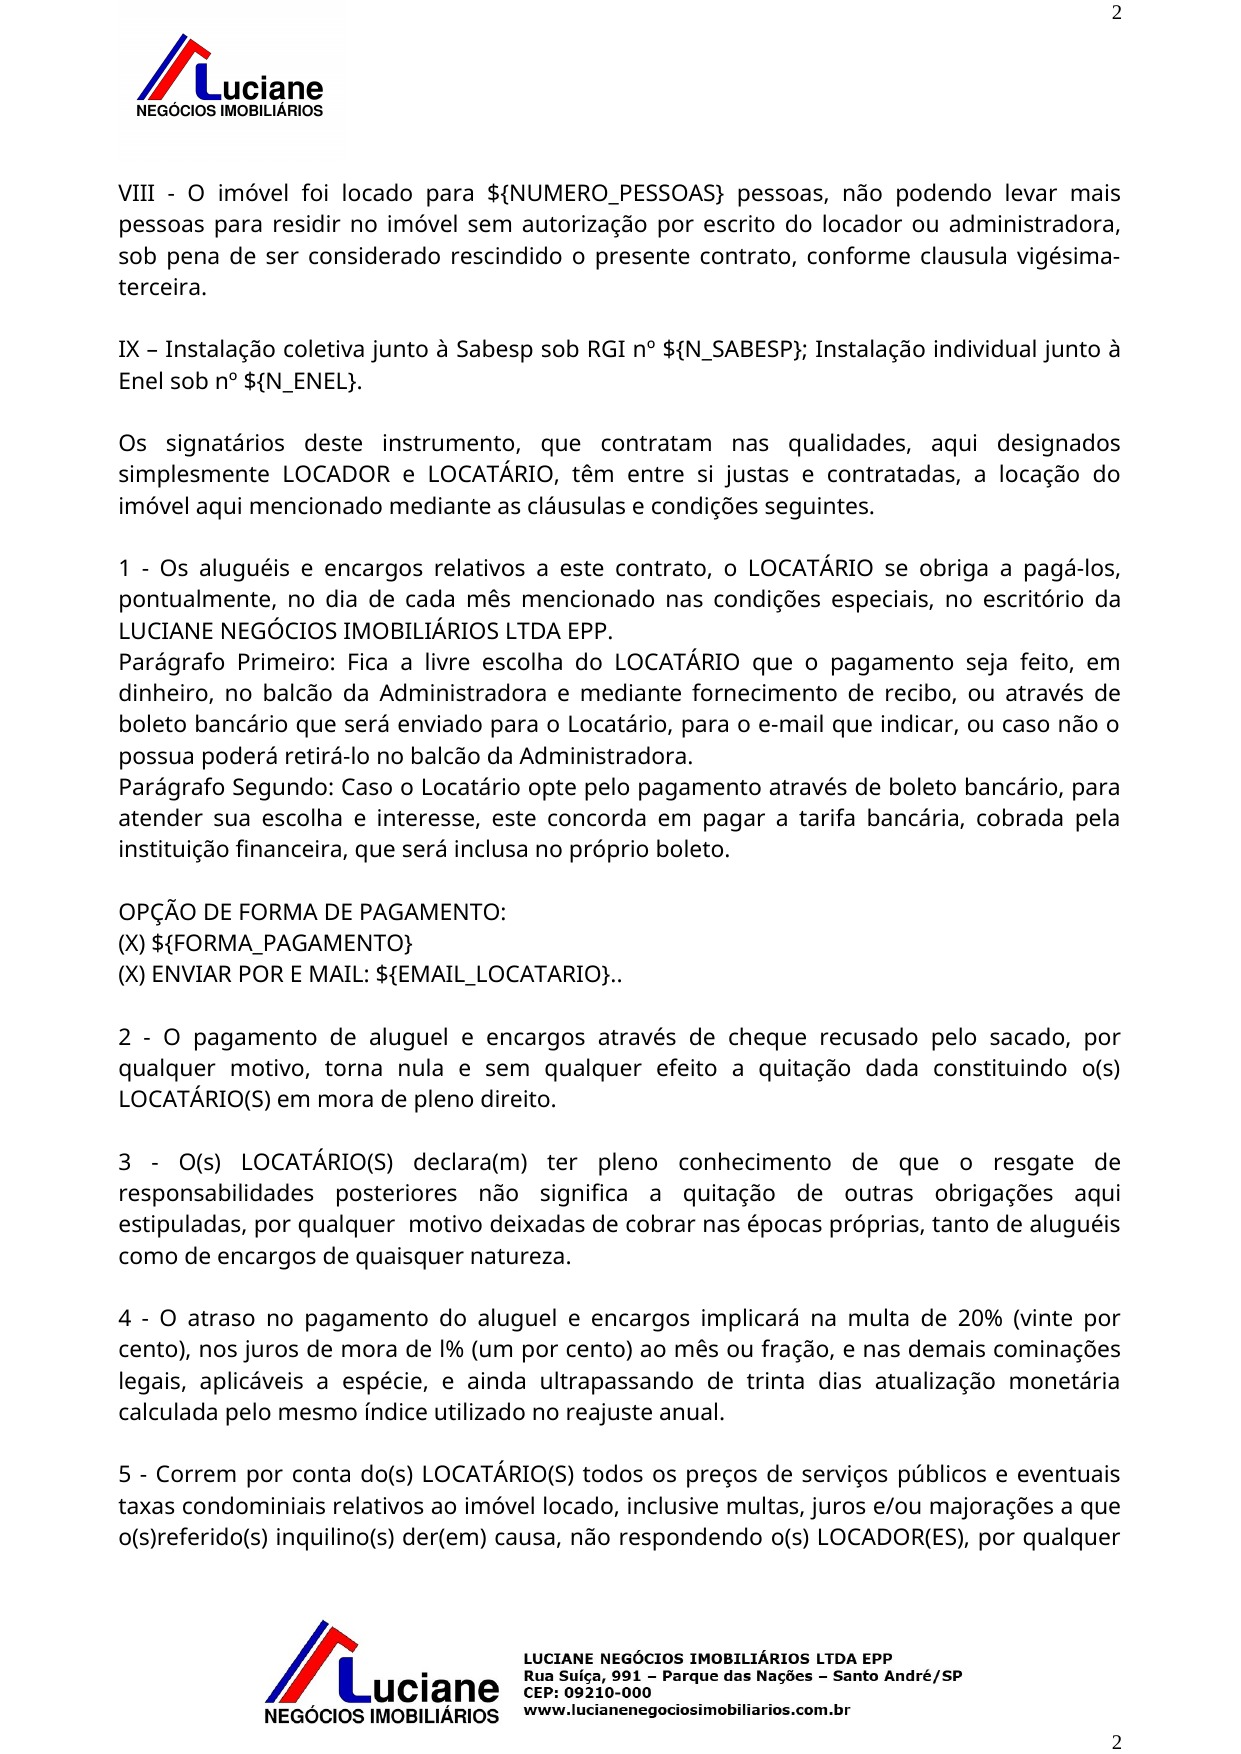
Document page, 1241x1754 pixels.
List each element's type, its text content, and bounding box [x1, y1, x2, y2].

picture [118, 0, 347, 162]
text 2 - O pagamento de aluguel e encargos através de cheque recusado pelo sacado, por qualquer motivo, torna nula e sem qualquer efeito a quitação dada constituindo o(s) LOCATÁRIO(S) em mora de pleno direito. [118, 1021, 1122, 1115]
text Parágrafo Primeiro: Fica a livre escolha do LOCATÁRIO que o pagamento seja feito, em dinheiro, no balcão da Administradora e mediante fornecimento de recibo, ou através de boleto bancário que será enviado para o Locatário, para o e-mail que indicar, ou caso não o possua poderá retirá-lo no balcão da Administradora. [118, 646, 1122, 771]
text 3 - O(s) LOCATÁRIO(S) declara(m) ter pleno conhecimento de que o resgate de responsabilidades posteriores não significa a quitação de outras obrigações aqui estipuladas, por qualquer motivo deixadas de cobrar nas épocas próprias, tanto de aluguéis como de encargos de quaisquer natureza. [118, 1146, 1122, 1271]
text 1 - Os aluguéis e encargos relativos a este contrato, o LOCATÁRIO se obriga a pagá-los, pontualmente, no dia de cada mês mencionado nas condições especiais, no escritório da LUCIANE NEGÓCIOS IMOBILIÁRIOS LTDA EPP. [118, 552, 1122, 646]
text (X) ${FORMA_PAGAMENTO} [118, 927, 1122, 958]
text Os signatários deste instrumento, que contratam nas qualidades, aqui designados simplesmente LOCADOR e LOCATÁRIO, têm entre si justas e contratadas, a locação do imóvel aqui mencionado mediante as cláusulas e condições seguintes. [118, 427, 1122, 521]
picture [242, 1611, 999, 1754]
text IX – Instalação coletiva junto à Sabesp sob RGI nº ${N_SABESP}; Instalação individual junto à Enel sob nº ${N_ENEL}. [118, 333, 1122, 396]
text VIII - O imóvel foi locado para ${NUMERO_PESSOAS} pessoas, não podendo levar mais pessoas para residir no imóvel sem autorização por escrito do locador ou administradora, sob pena de ser considerado rescindido o presente contrato, conforme clausula vigésima- terceira. [118, 177, 1122, 302]
text 4 - O atraso no pagamento do aluguel e encargos implicará na multa de 20% (vinte por cento), nos juros de mora de l% (um por cento) ao mês ou fração, e nas demais cominações legais, aplicáveis a espécie, e ainda ultrapassando de trinta dias atualização monetária calculada pelo mesmo índice utilizado no reajuste anual. [118, 1302, 1122, 1427]
text Parágrafo Segundo: Caso o Locatário opte pelo pagamento através de boleto bancário, para atender sua escolha e interesse, este concorda em pagar a tarifa bancária, cobrada pela instituição financeira, que será inclusa no próprio boleto. [118, 771, 1122, 865]
text OPÇÃO DE FORMA DE PAGAMENTO: [118, 896, 1122, 927]
text (X) ENVIAR POR E MAIL: ${EMAIL_LOCATARIO}.. [118, 958, 1122, 990]
